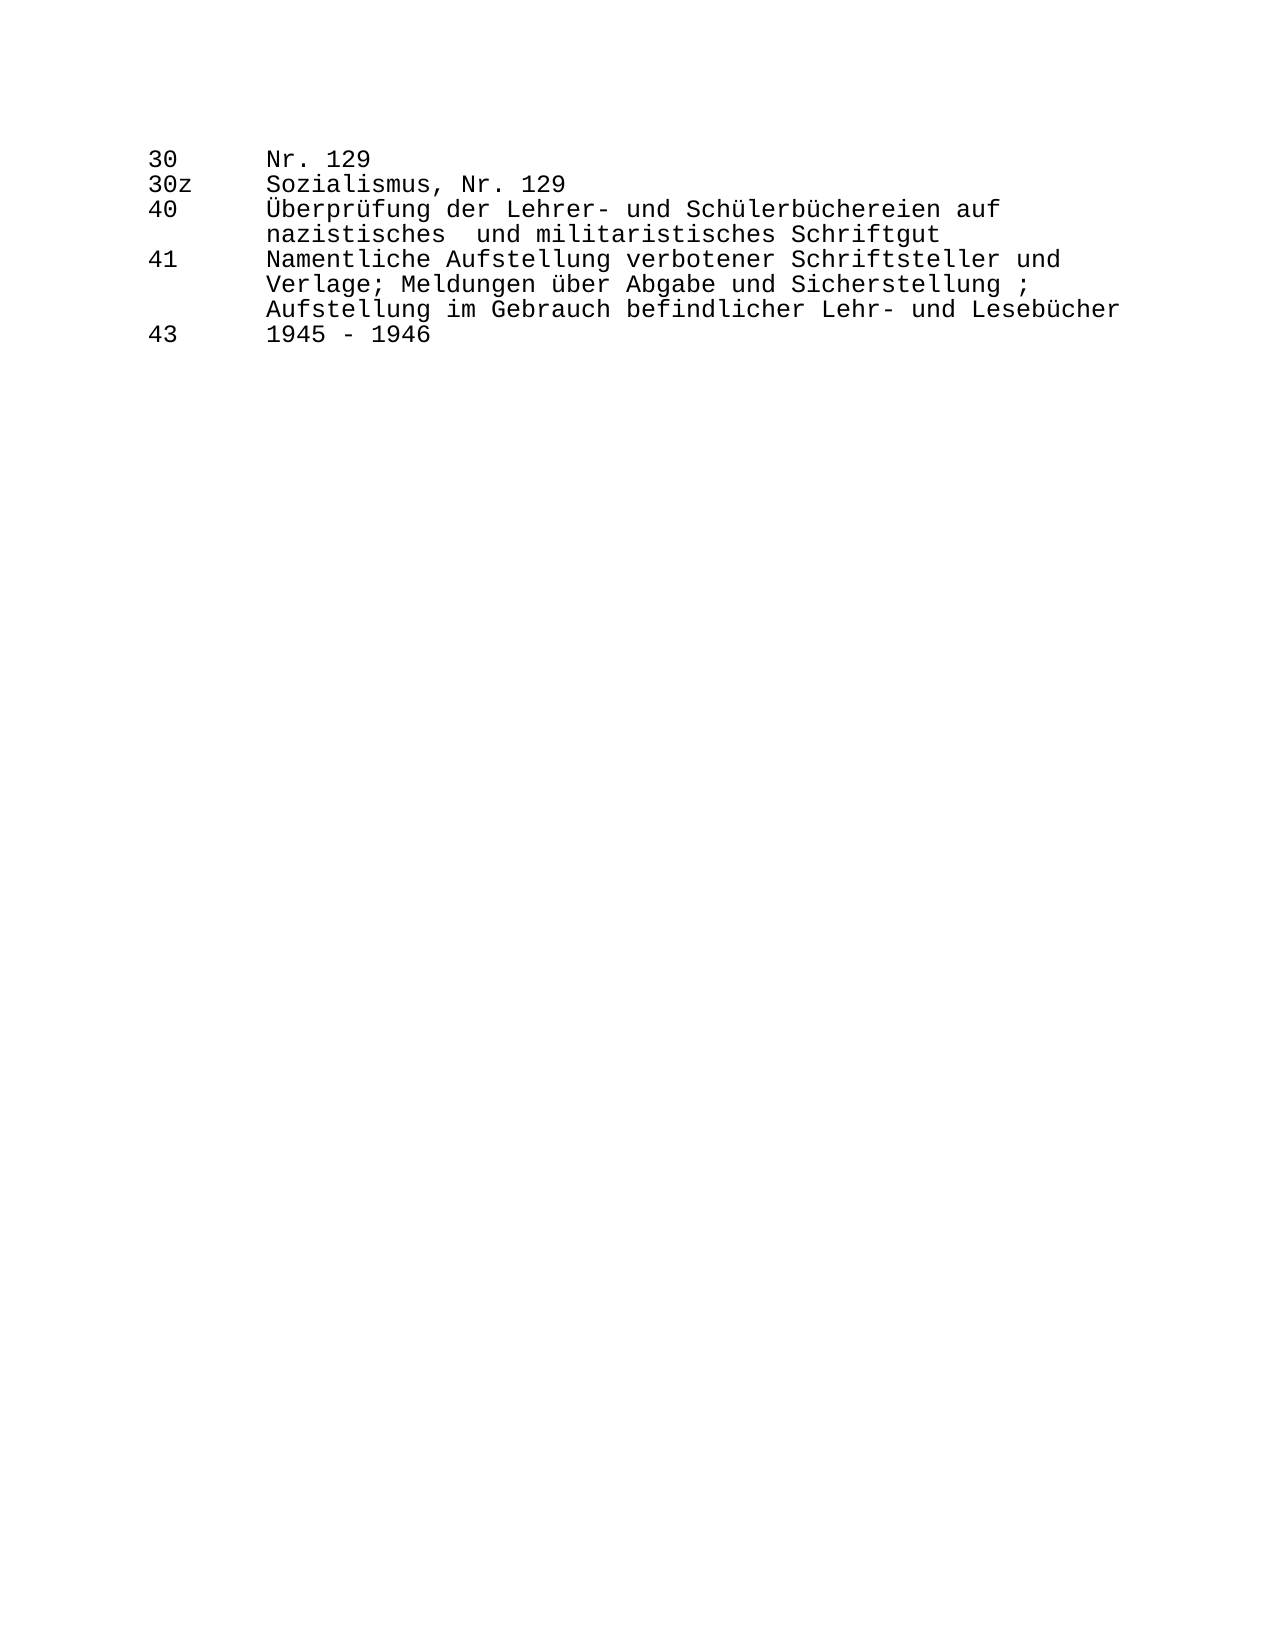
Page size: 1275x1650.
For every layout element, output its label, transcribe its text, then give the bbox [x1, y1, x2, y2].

text 41 Namentliche Aufstellung s[2{verbotene}r 1{Schriftsteller}]s und s[1{Verlage}2{< verbotene>}]s; Meldungen über Abgabe und Sicherstellung ; Aufstellung im Gebrauch befindlicher s[Lehr<bücher>]s- und s[Lesebücher]s [148, 248, 1127, 323]
text 40 Überprüfung der s[Lehrer<bücherei>]s- und s[Schülerbücherei]sen auf s[2{nazistisches} 1{<Schriftgut>}]s und s[2{militaristisches} 1{Schriftgut}]s [148, 198, 1127, 248]
text 43 1945 - 1946 [148, 323, 1127, 348]
text 30z Sozialismus, Nr. 129 [148, 173, 1127, 198]
text 30 Nr. 129 [148, 148, 1127, 173]
